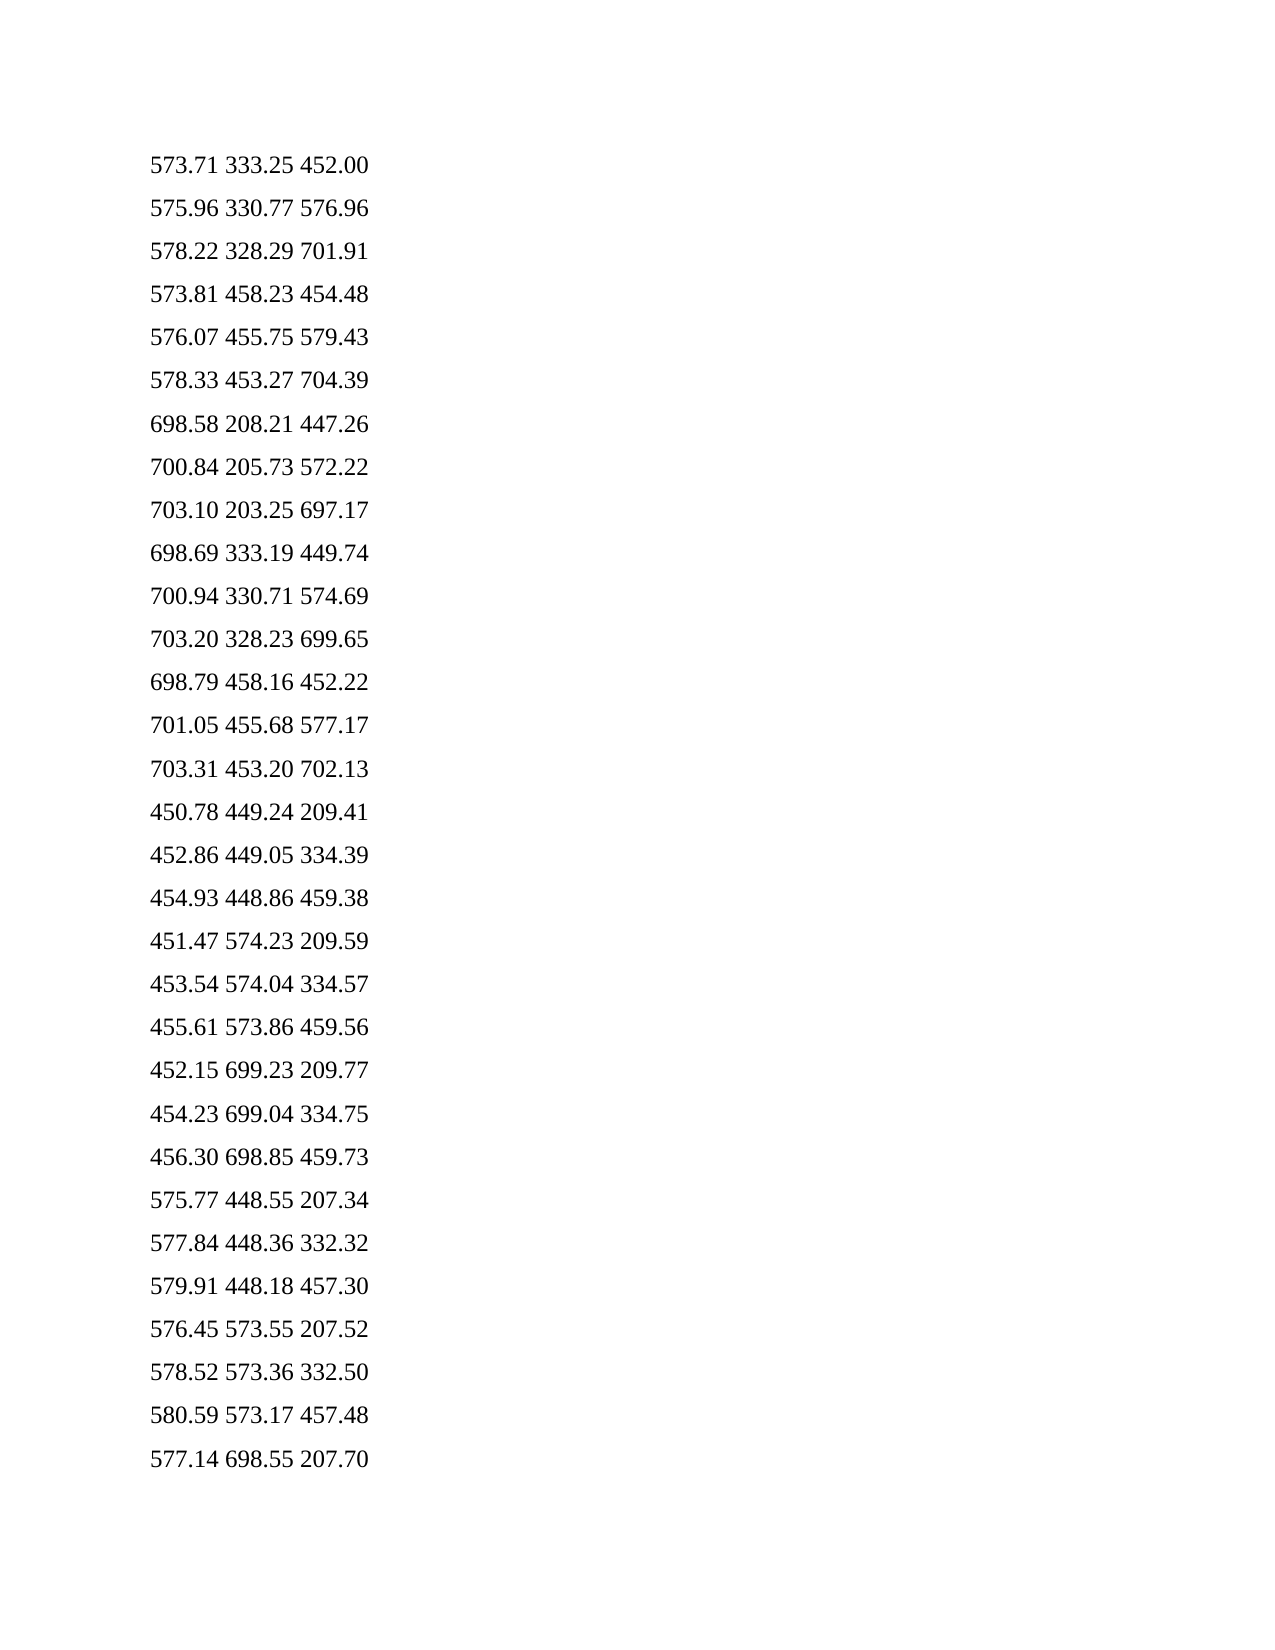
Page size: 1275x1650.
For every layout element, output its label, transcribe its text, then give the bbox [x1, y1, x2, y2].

text 698.58 208.21 447.26 [150, 409, 1125, 437]
text 576.07 455.75 579.43 [150, 322, 1125, 351]
text 700.84 205.73 572.22 [150, 452, 1125, 481]
text 577.14 698.55 207.70 [150, 1444, 1125, 1472]
text 456.30 698.85 459.73 [150, 1142, 1125, 1171]
text 453.54 574.04 334.57 [150, 969, 1125, 998]
text 698.69 333.19 449.74 [150, 538, 1125, 567]
text 573.71 333.25 452.00 [150, 150, 1125, 179]
text 578.22 328.29 701.91 [150, 236, 1125, 265]
text 703.31 453.20 702.13 [150, 754, 1125, 782]
text 450.78 449.24 209.41 [150, 797, 1125, 826]
text 575.77 448.55 207.34 [150, 1185, 1125, 1214]
text 452.15 699.23 209.77 [150, 1056, 1125, 1084]
text 698.79 458.16 452.22 [150, 667, 1125, 696]
text 451.47 574.23 209.59 [150, 926, 1125, 955]
text 701.05 455.68 577.17 [150, 711, 1125, 739]
text 573.81 458.23 454.48 [150, 279, 1125, 308]
text 455.61 573.86 459.56 [150, 1012, 1125, 1041]
text 700.94 330.71 574.69 [150, 581, 1125, 610]
text 578.33 453.27 704.39 [150, 366, 1125, 394]
text 577.84 448.36 332.32 [150, 1228, 1125, 1257]
text 578.52 573.36 332.50 [150, 1357, 1125, 1386]
text 703.20 328.23 699.65 [150, 624, 1125, 653]
text 580.59 573.17 457.48 [150, 1401, 1125, 1429]
text 703.10 203.25 697.17 [150, 495, 1125, 524]
text 452.86 449.05 334.39 [150, 840, 1125, 869]
text 576.45 573.55 207.52 [150, 1314, 1125, 1343]
text 575.96 330.77 576.96 [150, 193, 1125, 222]
text 454.93 448.86 459.38 [150, 883, 1125, 912]
text 454.23 699.04 334.75 [150, 1099, 1125, 1127]
text 579.91 448.18 457.30 [150, 1271, 1125, 1300]
